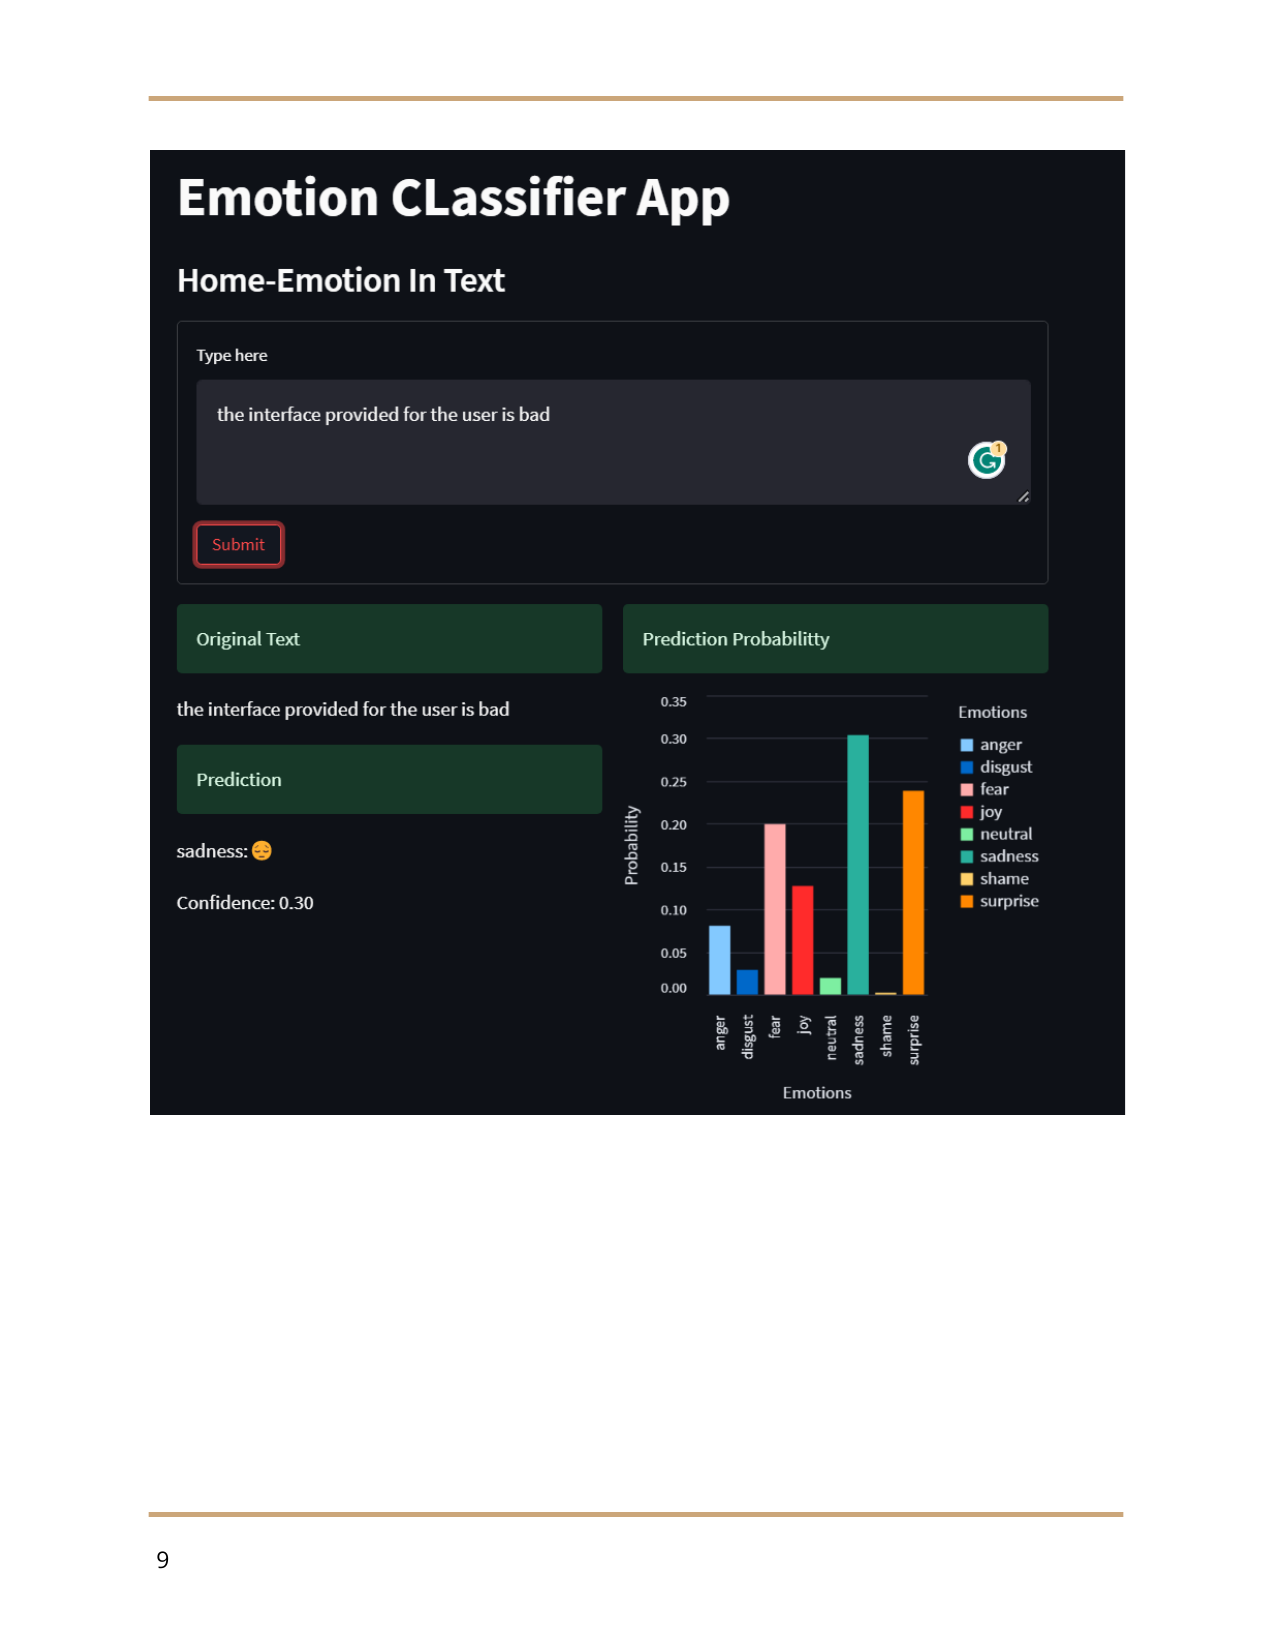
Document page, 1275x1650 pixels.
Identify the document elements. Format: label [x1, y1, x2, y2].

picture [148, 96, 1124, 101]
picture [150, 150, 1125, 1115]
picture [148, 1512, 1124, 1517]
